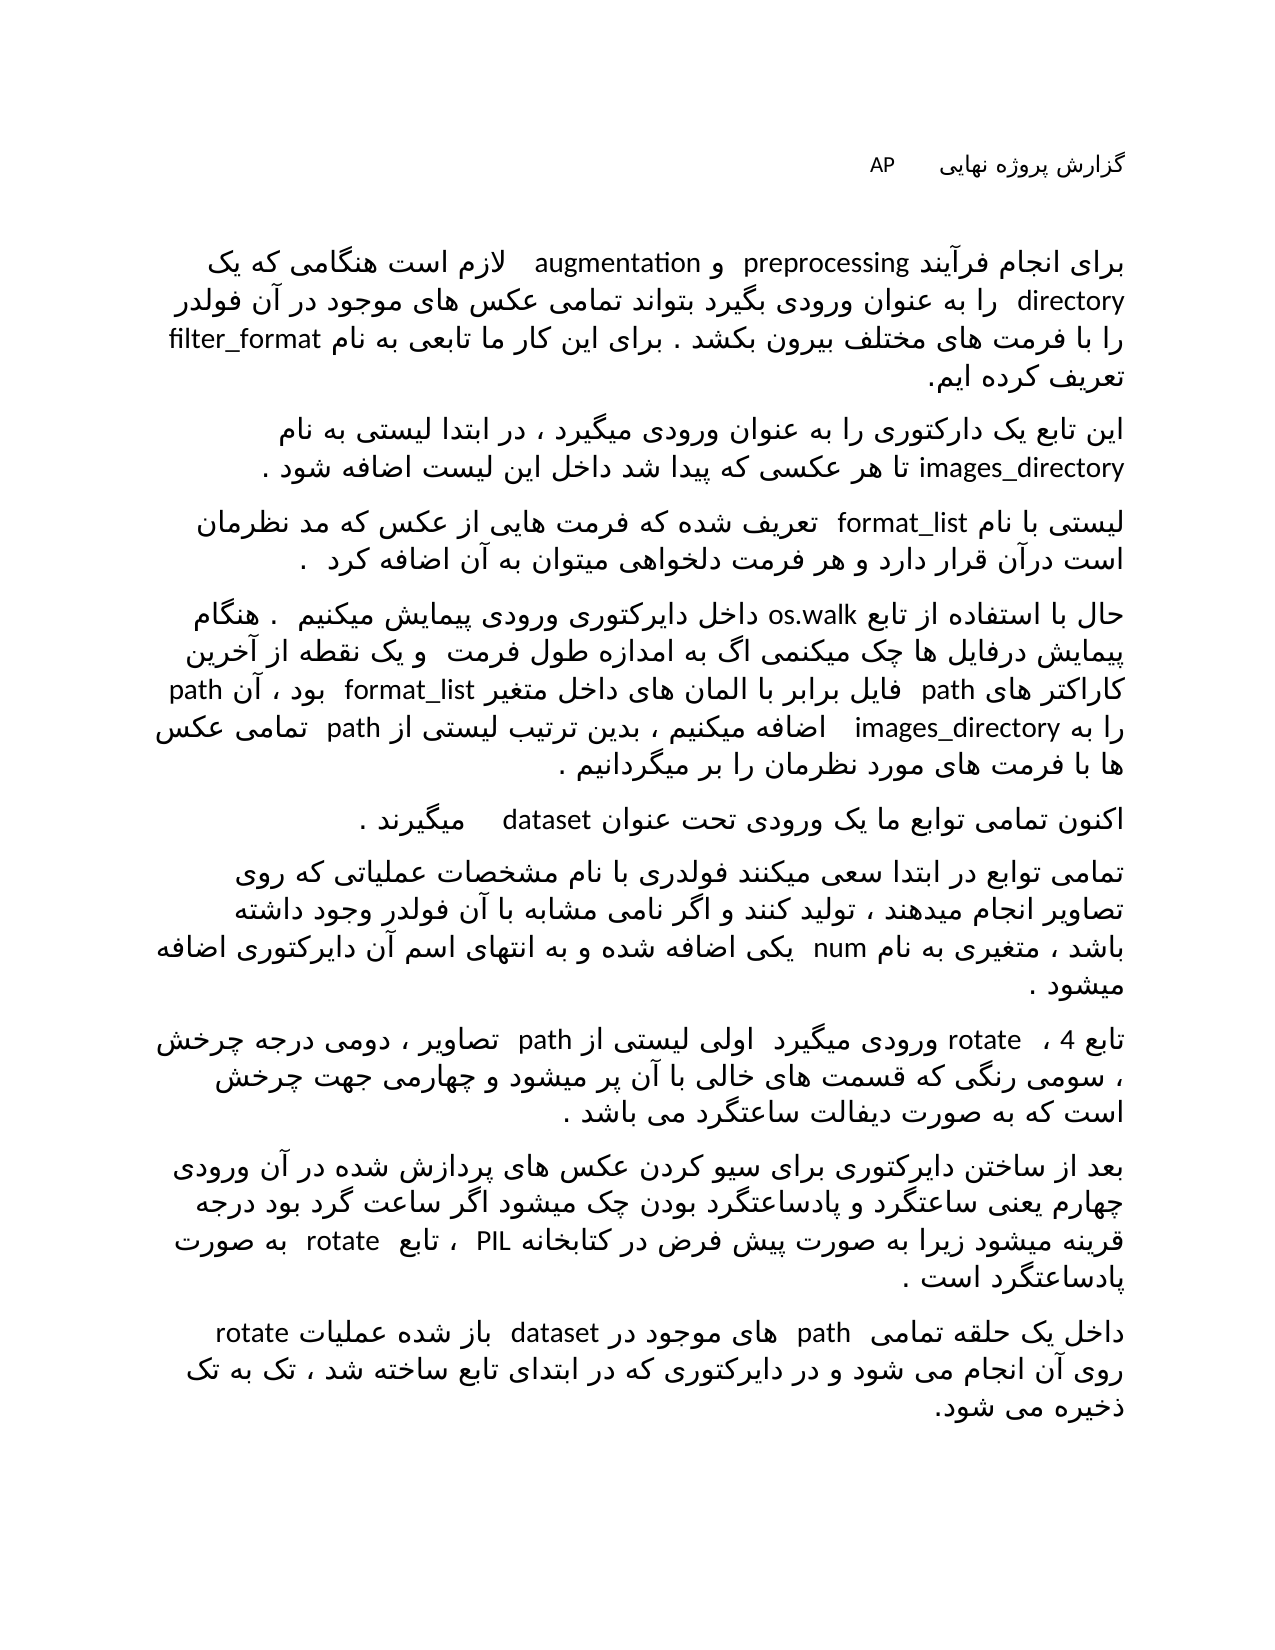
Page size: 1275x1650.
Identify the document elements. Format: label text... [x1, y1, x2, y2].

text لیستی با نام format_list تعریف شده که فرمت هایی از عکس که مد نظرمان است درآن قرار دارد و هر فرمت دلخواهی میتوان به آن اضافه کرد . [150, 504, 1125, 576]
text تمامی توابع در ابتدا سعی میکنند فولدری با نام مشخصات عملیاتی که روی تصاویر انجام میدهند ، تولید کنند و اگر نامی مشابه با آن فولدر وجود داشته باشد ، متغیری به نام num یکی اضافه شده و به انتهای اسم آن دایرکتوری اضافه میشود . [150, 856, 1125, 1001]
text تابع rotate ، 4 ورودی میگیرد اولی لیستی از path تصاویر ، دومی درجه چرخش ، سومی رنگی که قسمت های خالی با آن پر میشود و چهارمی جهت چرخش است که به صورت دیفالت ساعتگرد می باشد . [150, 1021, 1125, 1130]
text این تابع یک دارکتوری را به عنوان ورودی میگیرد ، در ابتدا لیستی به نام images_directory تا هر عکسی که پیدا شد داخل این لیست اضافه شود . [150, 412, 1125, 484]
text برای انجام فرآیند preprocessing و augmentation لازم است هنگامی که یک directory را به عنوان ورودی بگیرد بتواند تمامی عکس های موجود در آن فولدر را با فرمت های مختلف بیرون بکشد . برای این کار ما تابعی به نام filter_format تعریف کرده ایم. [150, 244, 1125, 393]
text داخل یک حلقه تمامی path های موجود در dataset باز شده عملیات rotate روی آن انجام می شود و در دایرکتوری که در ابتدای تابع ساخته شد ، تک به تک ذخیره می شود. [150, 1314, 1125, 1423]
text حال با استفاده از تابع os.walk داخل دایرکتوری ورودی پیمایش میکنیم . هنگام پیمایش درفایل ها چک میکنمی اگ به امدازه طول فرمت و یک نقطه از آخرین کاراکتر های path فایل برابر با المان های داخل متغیر format_list بود ، آن path را به images_directory اضافه میکنیم ، بدین ترتیب لیستی از path تمامی عکس ها با فرمت های مورد نظرمان را بر میگردانیم . [150, 596, 1125, 781]
text گزارش پروژه نهایی AP [150, 150, 1125, 178]
text بعد از ساختن دایرکتوری برای سیو کردن عکس های پردازش شده در آن ورودی چهارم یعنی ساعتگرد و پادساعتگرد بودن چک میشود اگر ساعت گرد بود درجه قرینه میشود زیرا به صورت پیش فرض در کتابخانه PIL ، تابع rotate به صورت پادساعتگرد است . [150, 1149, 1125, 1295]
text اکنون تمامی توابع ما یک ورودی تحت عنوان dataset میگیرند . [150, 801, 1125, 836]
